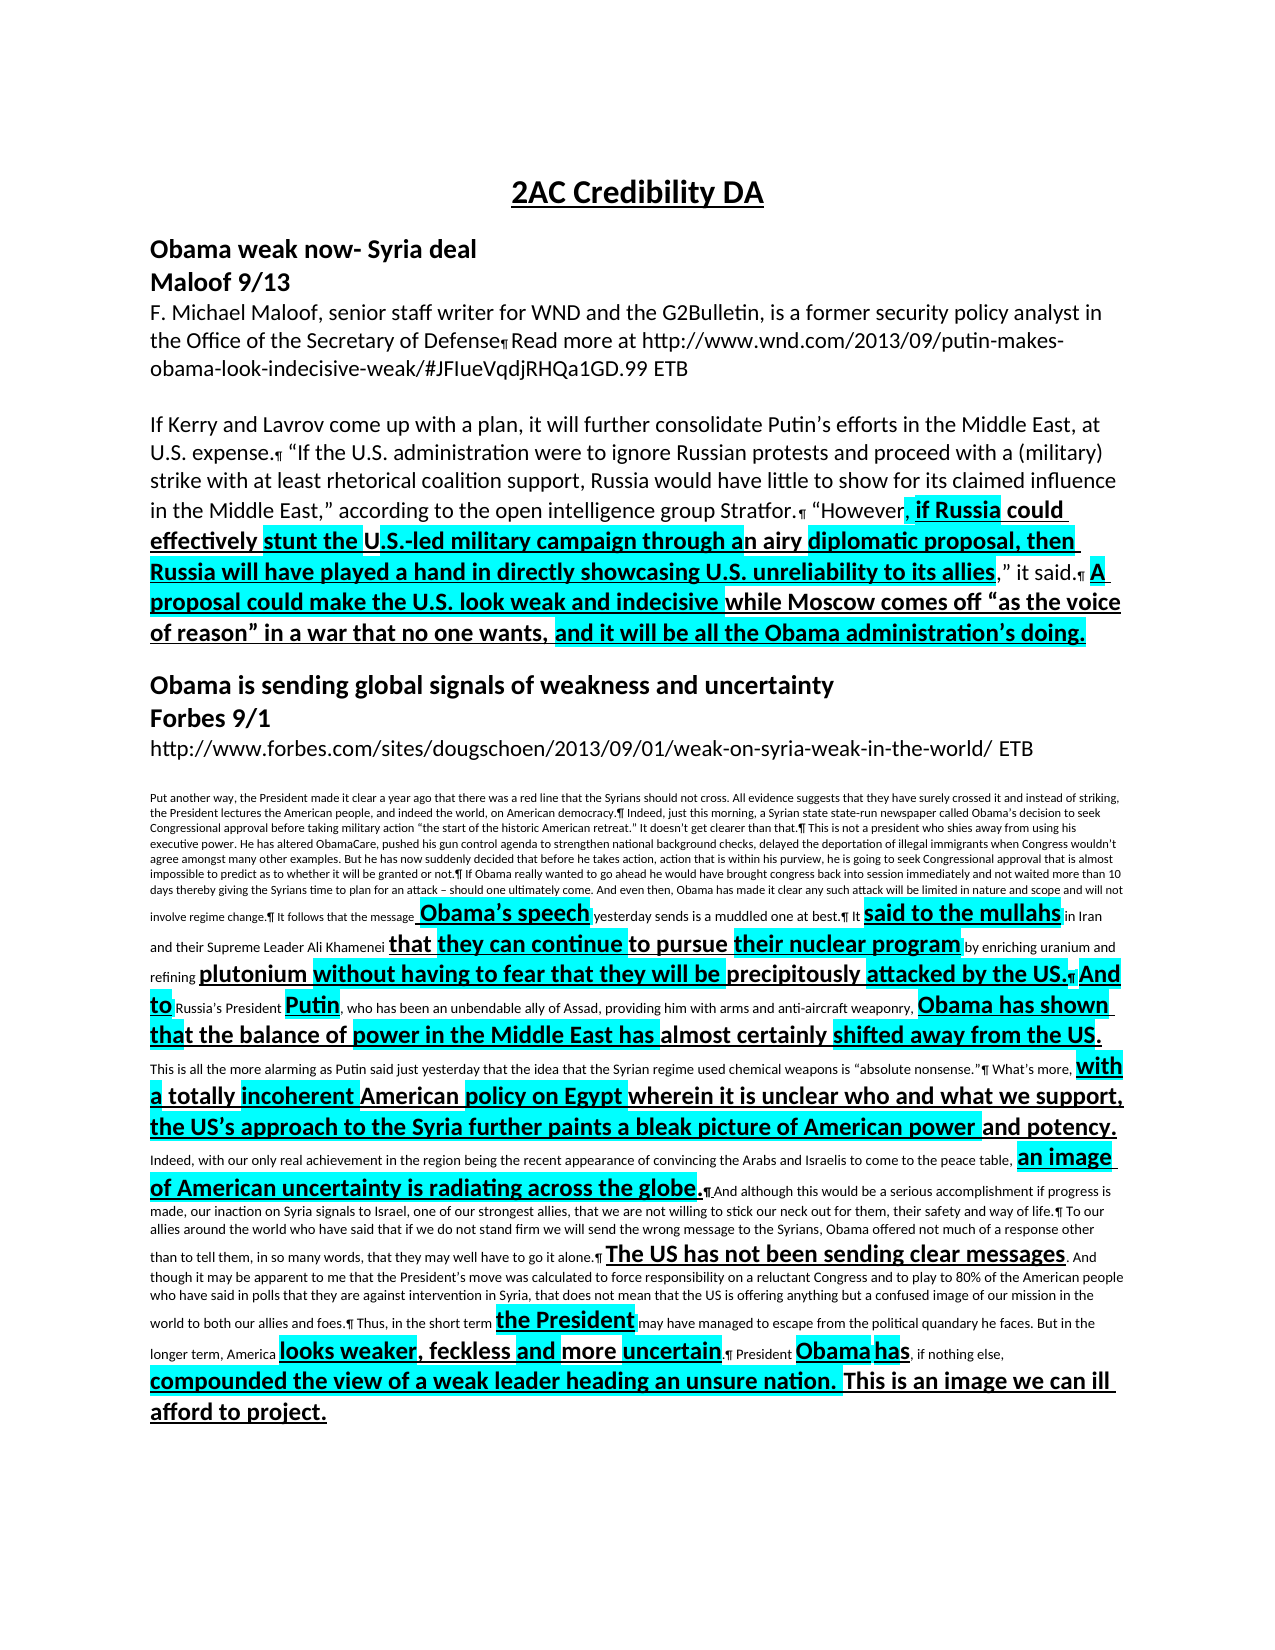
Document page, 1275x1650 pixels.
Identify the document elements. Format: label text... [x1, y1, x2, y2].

text If Kerry and Lavrov come up with a plan, it will further consolidate Putin’s efforts in the Middle East, at U.S. expense.¶ “If the U.S. administration were to ignore Russian protests and proceed with a (military) strike with at least rhetorical coalition support, Russia would have little to show for its claimed influence in the Middle East,” according to the open intelligence group Stratfor.¶ “However, if Russia could effectively stunt the U.S.-led military campaign through an airy diplomatic proposal, then Russia will have played a hand in directly showcasing U.S. unreliability to its allies,” it said.¶ A proposal could make the U.S. look weak and indecisive while Moscow comes off “as the voice of reason” in a war that no one wants, and it will be all the Obama administration’s doing. [150, 411, 1125, 647]
subtitle Obama weak now- Syria deal [150, 232, 1125, 265]
text Maloof 9/13 [150, 265, 1125, 298]
text F. Michael Maloof, senior staff writer for WND and the G2Bulletin, is a former security policy analyst in the Office of the Secretary of Defense¶ Read more at http://www.wnd.com/2013/09/putin-makes-obama-look-indecisive-weak/#JFIueVqdjRHQa1GD.99 ETB [150, 298, 1125, 382]
text http://www.forbes.com/sites/dougschoen/2013/09/01/weak-on-syria-weak-in-the-world/ ETB [150, 734, 1125, 762]
subtitle Obama is sending global signals of weakness and uncertainty [150, 668, 1125, 701]
text Forbes 9/1 [150, 701, 1125, 734]
subtitle 2AC Credibility DA [150, 171, 1125, 212]
text Put another way, the President made it clear a year ago that there was a red line that the Syrians should not cross. All evidence suggests that they have surely crossed it and instead of striking, the President lectures the American people, and indeed the world, on American democracy.¶ Indeed, just this morning, a Syrian state state-run newspaper called Obama’s decision to seek Congressional approval before taking military action “the start of the historic American retreat.” It doesn’t get clearer than that.¶ This is not a president who shies away from using his executive power. He has altered ObamaCare, pushed his gun control agenda to strengthen national background checks, delayed the deportation of illegal immigrants when Congress wouldn’t agree amongst many other examples. But he has now suddenly decided that before he takes action, action that is within his purview, he is going to seek Congressional approval that is almost impossible to predict as to whether it will be granted or not.¶ If Obama really wanted to go ahead he would have brought congress back into session immediately and not waited more than 10 days thereby giving the Syrians time to plan for an attack – should one ultimately come. And even then, Obama has made it clear any such attack will be limited in nature and scope and will not involve regime change.¶ It follows that the message Obama’s speech yesterday sends is a muddled one at best.¶ It said to the mullahs in Iran and their Supreme Leader Ali Khamenei that they can continue to pursue their nuclear program by enriching uranium and refining plutonium without having to fear that they will be precipitously attacked by the US.¶ And to Russia’s President Putin, who has been an unbendable ally of Assad, providing him with arms and anti-aircraft weaponry, Obama has shown that the balance of power in the Middle East has almost certainly shifted away from the US. This is all the more alarming as Putin said just yesterday that the idea that the Syrian regime used chemical weapons is “absolute nonsense.”¶ What’s more, with a totally incoherent American policy on Egypt wherein it is unclear who and what we support, the US’s approach to the Syria further paints a bleak picture of American power and potency. Indeed, with our only real achievement in the region being the recent appearance of convincing the Arabs and Israelis to come to the peace table, an image of American uncertainty is radiating across the globe.¶ And although this would be a serious accomplishment if progress is made, our inaction on Syria signals to Israel, one of our strongest allies, that we are not willing to stick our neck out for them, their safety and way of life.¶ To our allies around the world who have said that if we do not stand firm we will send the wrong message to the Syrians, Obama offered not much of a response other than to tell them, in so many words, that they may well have to go it alone.¶ The US has not been sending clear messages. And though it may be apparent to me that the President’s move was calculated to force responsibility on a reluctant Congress and to play to 80% of the American people who have said in polls that they are against intervention in Syria, that does not mean that the US is offering anything but a confused image of our mission in the world to both our allies and foes.¶ Thus, in the short term the President may have managed to escape from the political quandary he faces. But in the longer term, America looks weaker, feckless and more uncertain.¶ President Obama has, if nothing else, compounded the view of a weak leader heading an unsure nation. This is an image we can ill afford to project. [150, 790, 1125, 1426]
